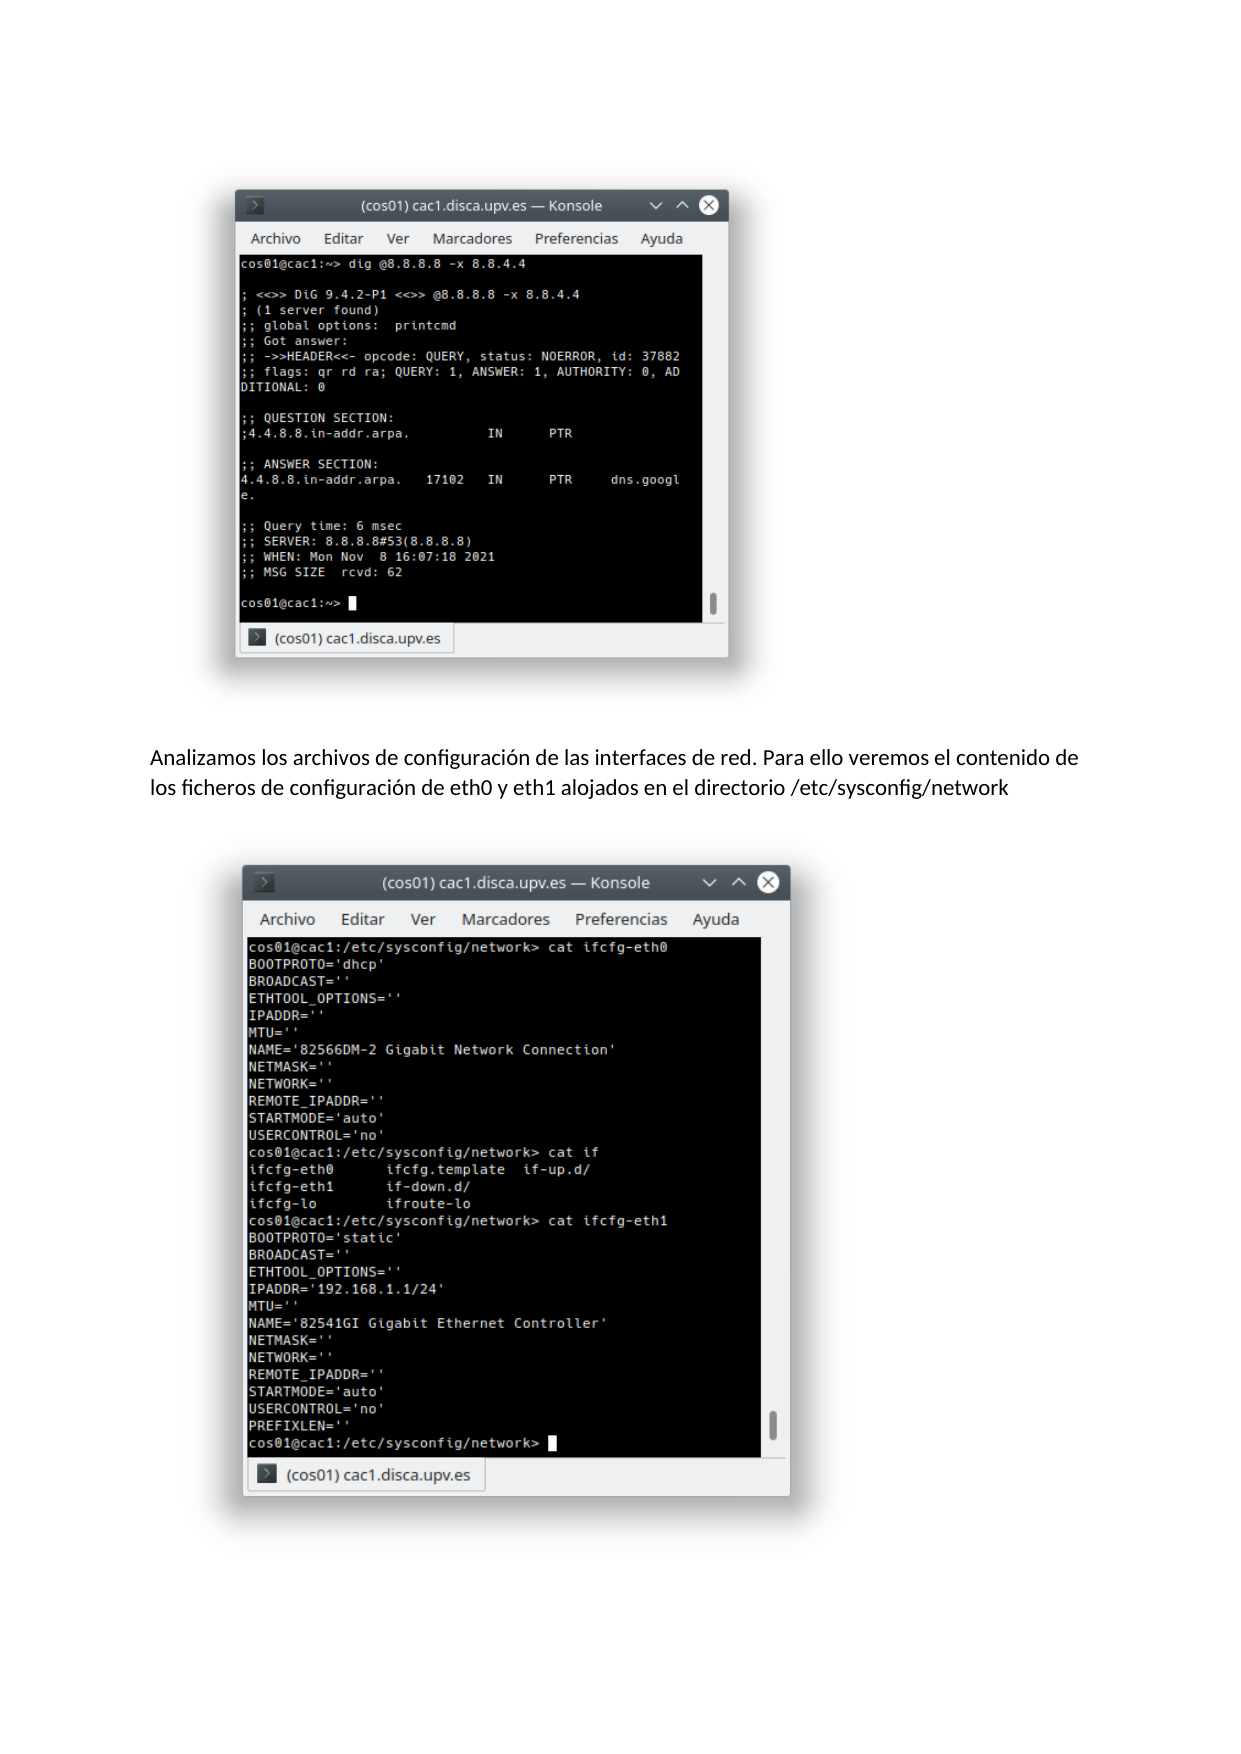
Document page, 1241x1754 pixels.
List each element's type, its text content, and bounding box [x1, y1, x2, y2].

text Analizamos los archivos de configuración de las interfaces de red. Para ello veremos el contenido de los ficheros de configuración de eth0 y eth1 alojados en el directorio /etc/sysconfig/network [150, 743, 1090, 801]
